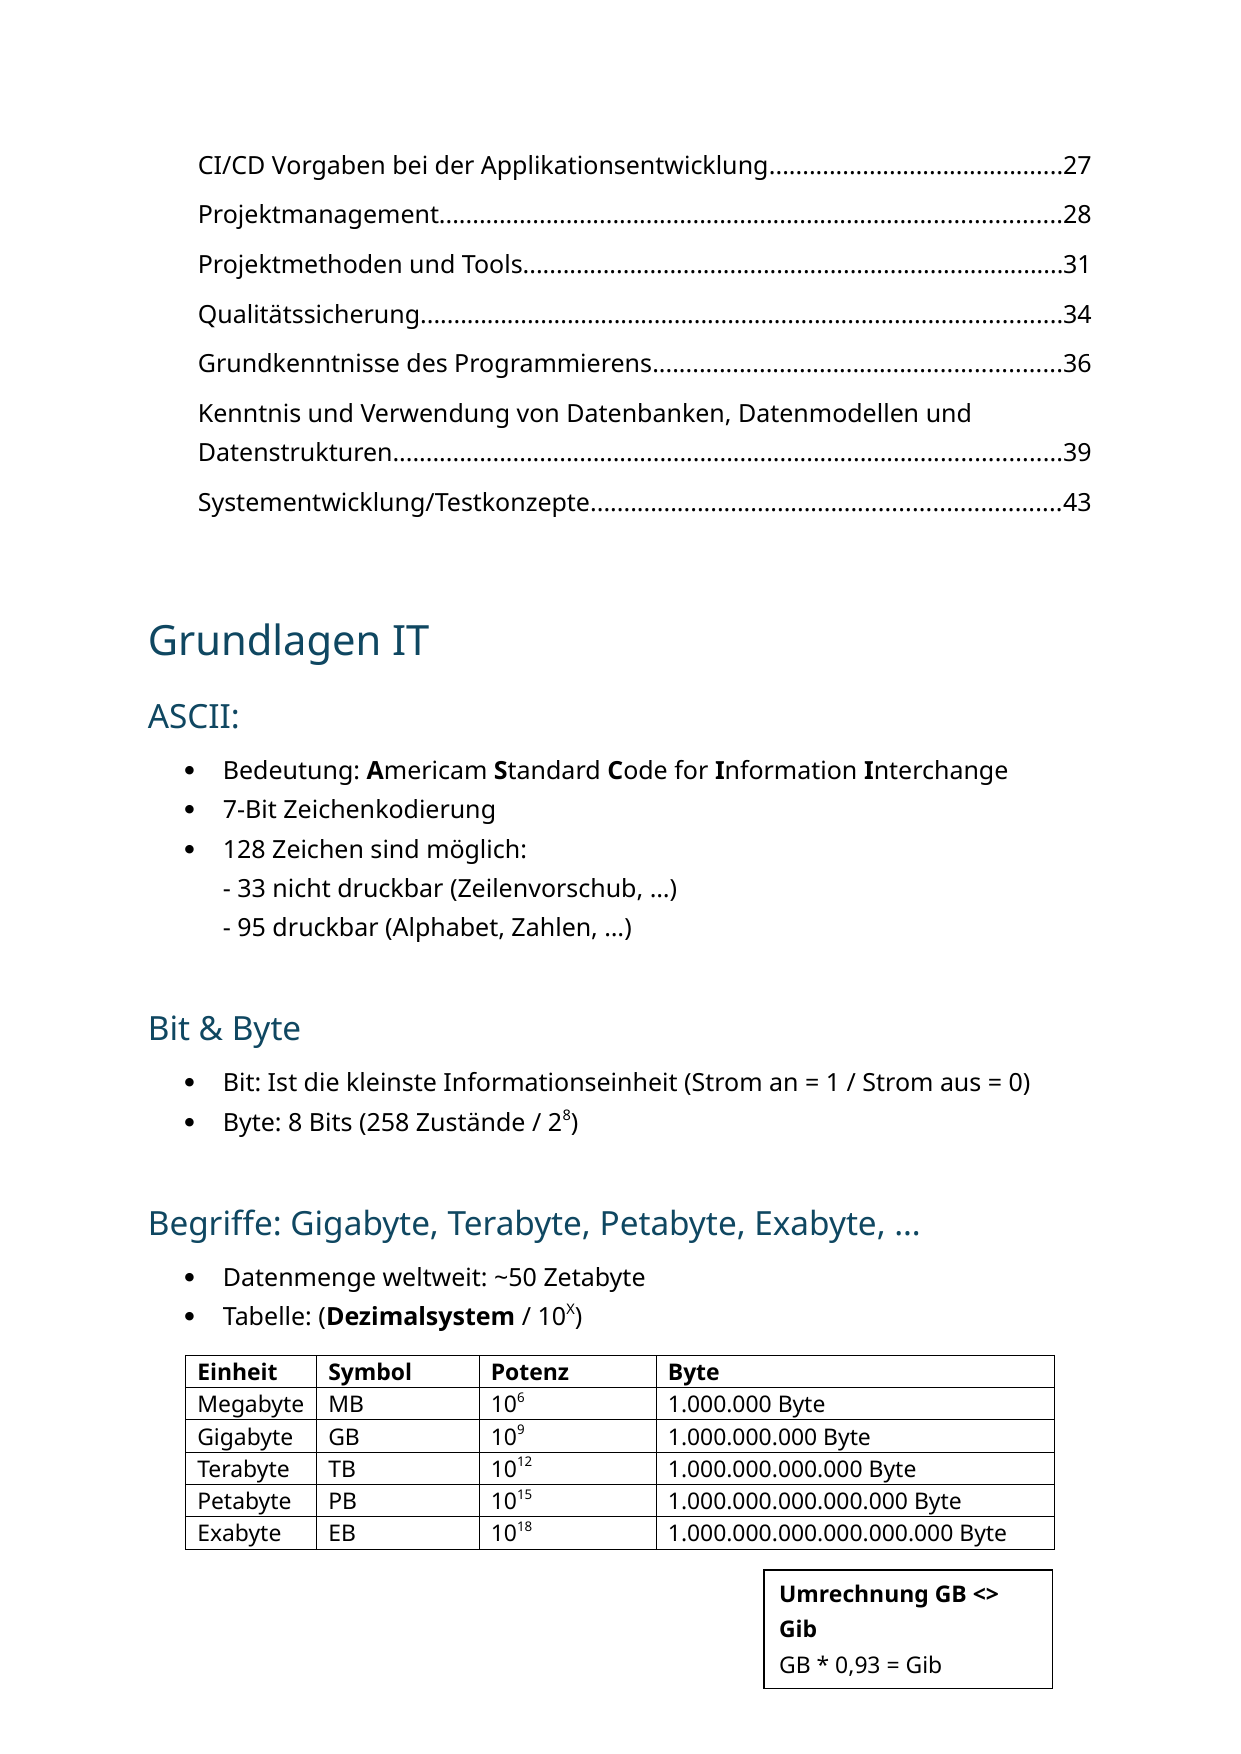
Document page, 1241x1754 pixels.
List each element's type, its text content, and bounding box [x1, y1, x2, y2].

table_cell Petabyte [186, 1485, 316, 1516]
subtitle Bit & Byte [148, 1004, 1093, 1050]
table_cell 1012 [480, 1453, 656, 1484]
table_cell 1.000.000 Byte [657, 1388, 1054, 1419]
list Datenmenge weltweit: ~50 Zetabyte [185, 1260, 1093, 1294]
table_cell 1.000.000.000.000.000.000 Byte [657, 1517, 1054, 1548]
list 128 Zeichen sind möglich: - 33 nicht druckbar (Zeilenvorschub, …) - 95 druckbar (Alphabet, Zahlen, …) [185, 831, 1093, 983]
list Bedeutung: Americam Standard Code for Information Interchange [185, 753, 1093, 787]
table_header Einheit [186, 1356, 316, 1387]
list Byte: 8 Bits (258 Zustände / 28) [185, 1104, 1093, 1177]
table_cell 1015 [480, 1485, 656, 1516]
table_cell 106 [480, 1388, 656, 1419]
table_header Byte [657, 1356, 1054, 1387]
table_cell PB [317, 1485, 479, 1516]
subtitle ASCII: [148, 692, 1093, 738]
table_cell 1.000.000.000.000 Byte [657, 1453, 1054, 1484]
table_cell MB [317, 1388, 479, 1419]
list 7-Bit Zeichenkodierung [185, 792, 1093, 826]
subtitle Begriffe: Gigabyte, Terabyte, Petabyte, Exabyte, … [148, 1199, 1093, 1245]
table_cell Gigabyte [186, 1420, 316, 1452]
table_cell GB [317, 1420, 479, 1452]
table_cell 1018 [480, 1517, 656, 1548]
table_cell 109 [480, 1420, 656, 1452]
table_cell TB [317, 1453, 479, 1484]
table_cell Terabyte [186, 1453, 316, 1484]
table_cell 1.000.000.000.000.000 Byte [657, 1485, 1054, 1516]
table_cell Megabyte [186, 1388, 316, 1419]
list Tabelle: (Dezimalsystem / 10X) [185, 1299, 1093, 1333]
list Bit: Ist die kleinste Informationseinheit (Strom an = 1 / Strom aus = 0) [185, 1065, 1093, 1099]
table_header Potenz [480, 1356, 656, 1387]
table_header Symbol [317, 1356, 479, 1387]
table_cell Exabyte [186, 1517, 316, 1548]
table_cell EB [317, 1517, 479, 1548]
subtitle Grundlagen IT [148, 611, 1093, 667]
table_cell 1.000.000.000 Byte [657, 1420, 1054, 1452]
